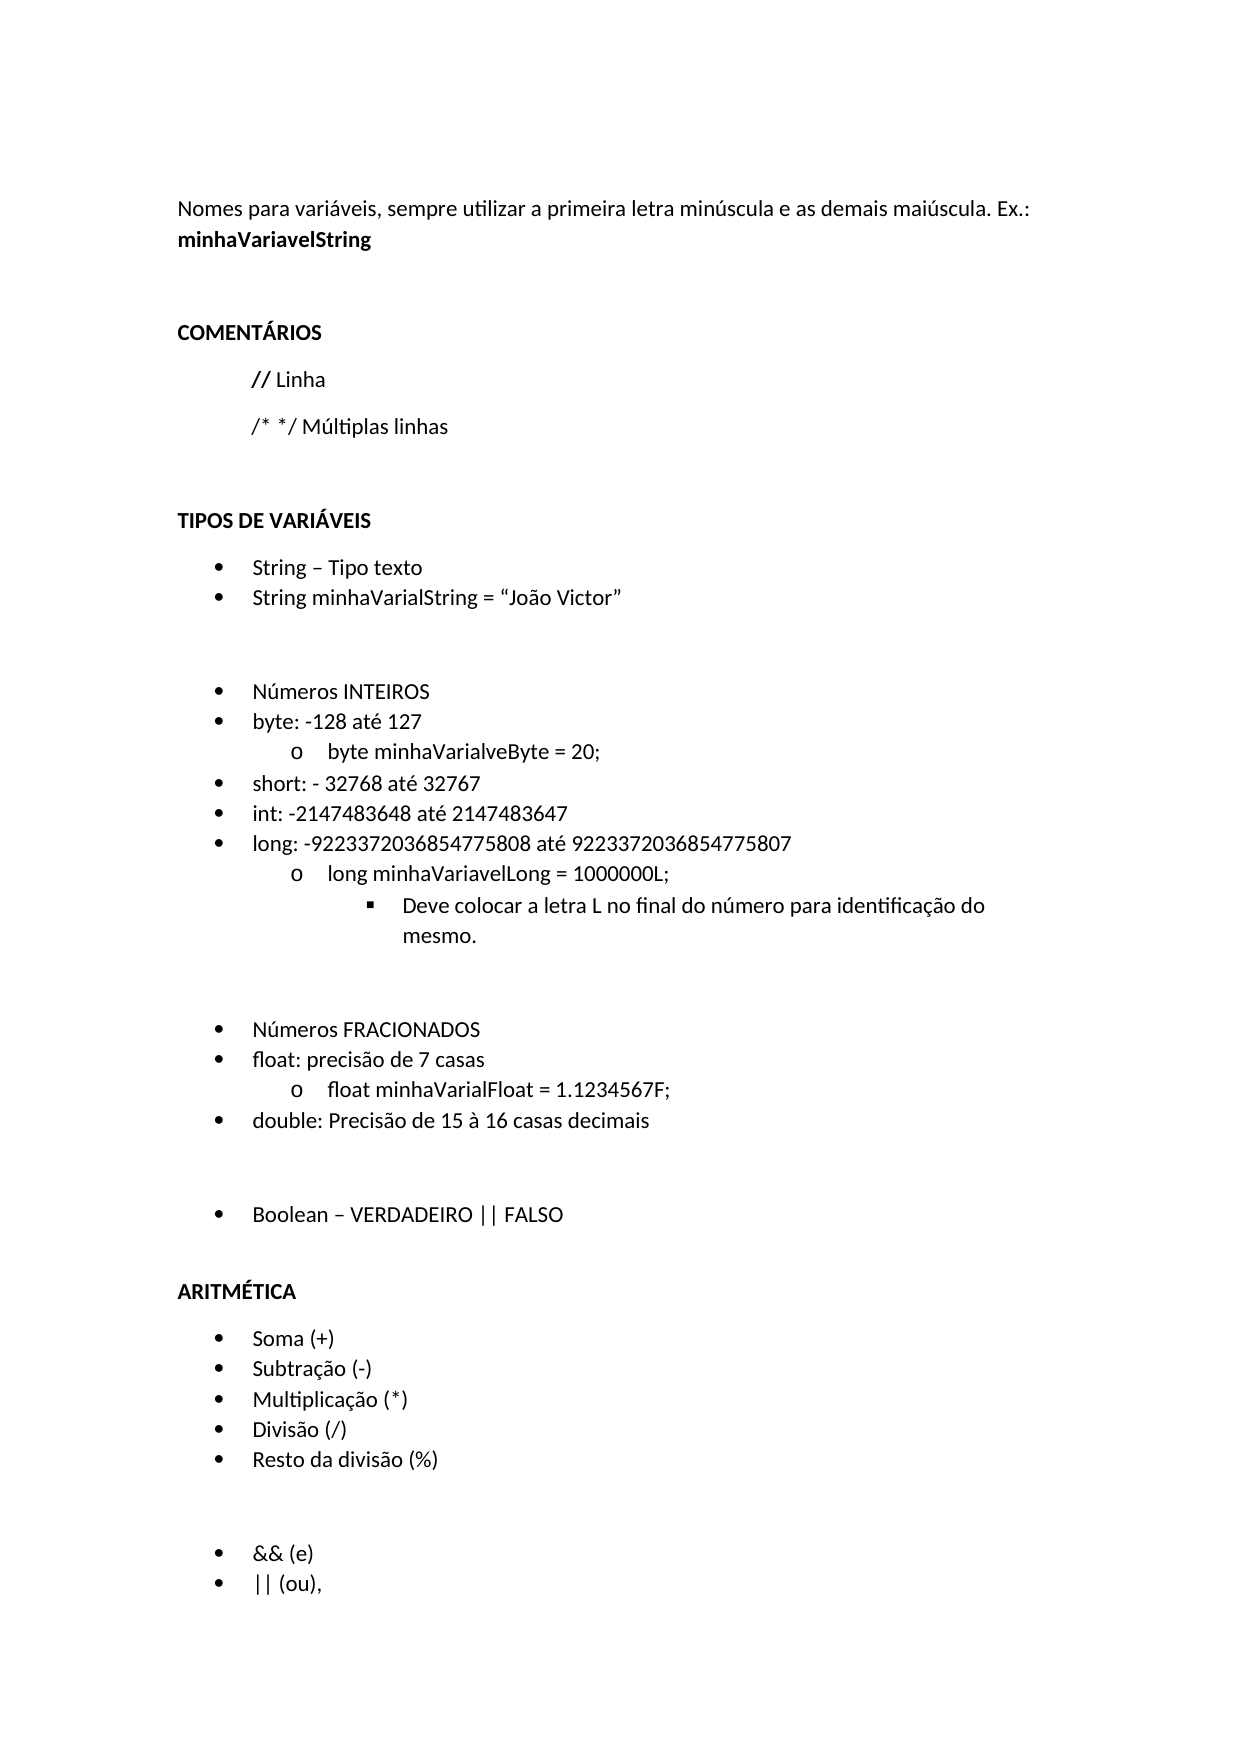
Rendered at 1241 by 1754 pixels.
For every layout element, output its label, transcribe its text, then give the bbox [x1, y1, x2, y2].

text /* */ Múltiplas linhas [177, 412, 1063, 440]
list int: -2147483648 até 2147483647 [215, 799, 1063, 827]
text Nomes para variáveis, sempre utilizar a primeira letra minúscula e as demais maiúscula. Ex.: minhaVariavelString [177, 194, 1063, 253]
list Boolean – VERDADEIRO || FALSO [215, 1200, 1063, 1228]
text // Linha [177, 365, 1063, 393]
text TIPOS DE VARIÁVEIS [177, 506, 1063, 534]
list String – Tipo texto [215, 553, 1063, 581]
list Soma (+) [215, 1324, 1063, 1352]
list float minhaVarialFloat = 1.1234567F; [290, 1075, 1063, 1104]
list Divisão (/) [215, 1415, 1063, 1443]
list Multiplicação (*) [215, 1385, 1063, 1413]
list Números FRACIONADOS [215, 1015, 1063, 1043]
list short: - 32768 até 32767 [215, 769, 1063, 797]
list && (e) [215, 1539, 1063, 1567]
list Deve colocar a letra L no final do número para identificação do mesmo. [365, 891, 1063, 949]
list byte minhaVarialveByte = 20; [290, 737, 1063, 766]
list long minhaVariavelLong = 1000000L; [290, 859, 1063, 888]
list String minhaVarialString = “João Victor” [215, 583, 1063, 611]
list float: precisão de 7 casas [215, 1045, 1063, 1073]
list Subtração (-) [215, 1354, 1063, 1382]
text COMENTÁRIOS [177, 318, 1063, 346]
list Resto da divisão (%) [215, 1445, 1063, 1473]
list byte: -128 até 127 [215, 707, 1063, 735]
list long: -9223372036854775808 até 9223372036854775807 [215, 829, 1063, 857]
list || (ou), [215, 1569, 1063, 1597]
list Números INTEIROS [215, 677, 1063, 705]
list double: Precisão de 15 à 16 casas decimais [215, 1107, 1063, 1134]
text ARITMÉTICA [177, 1277, 1063, 1305]
